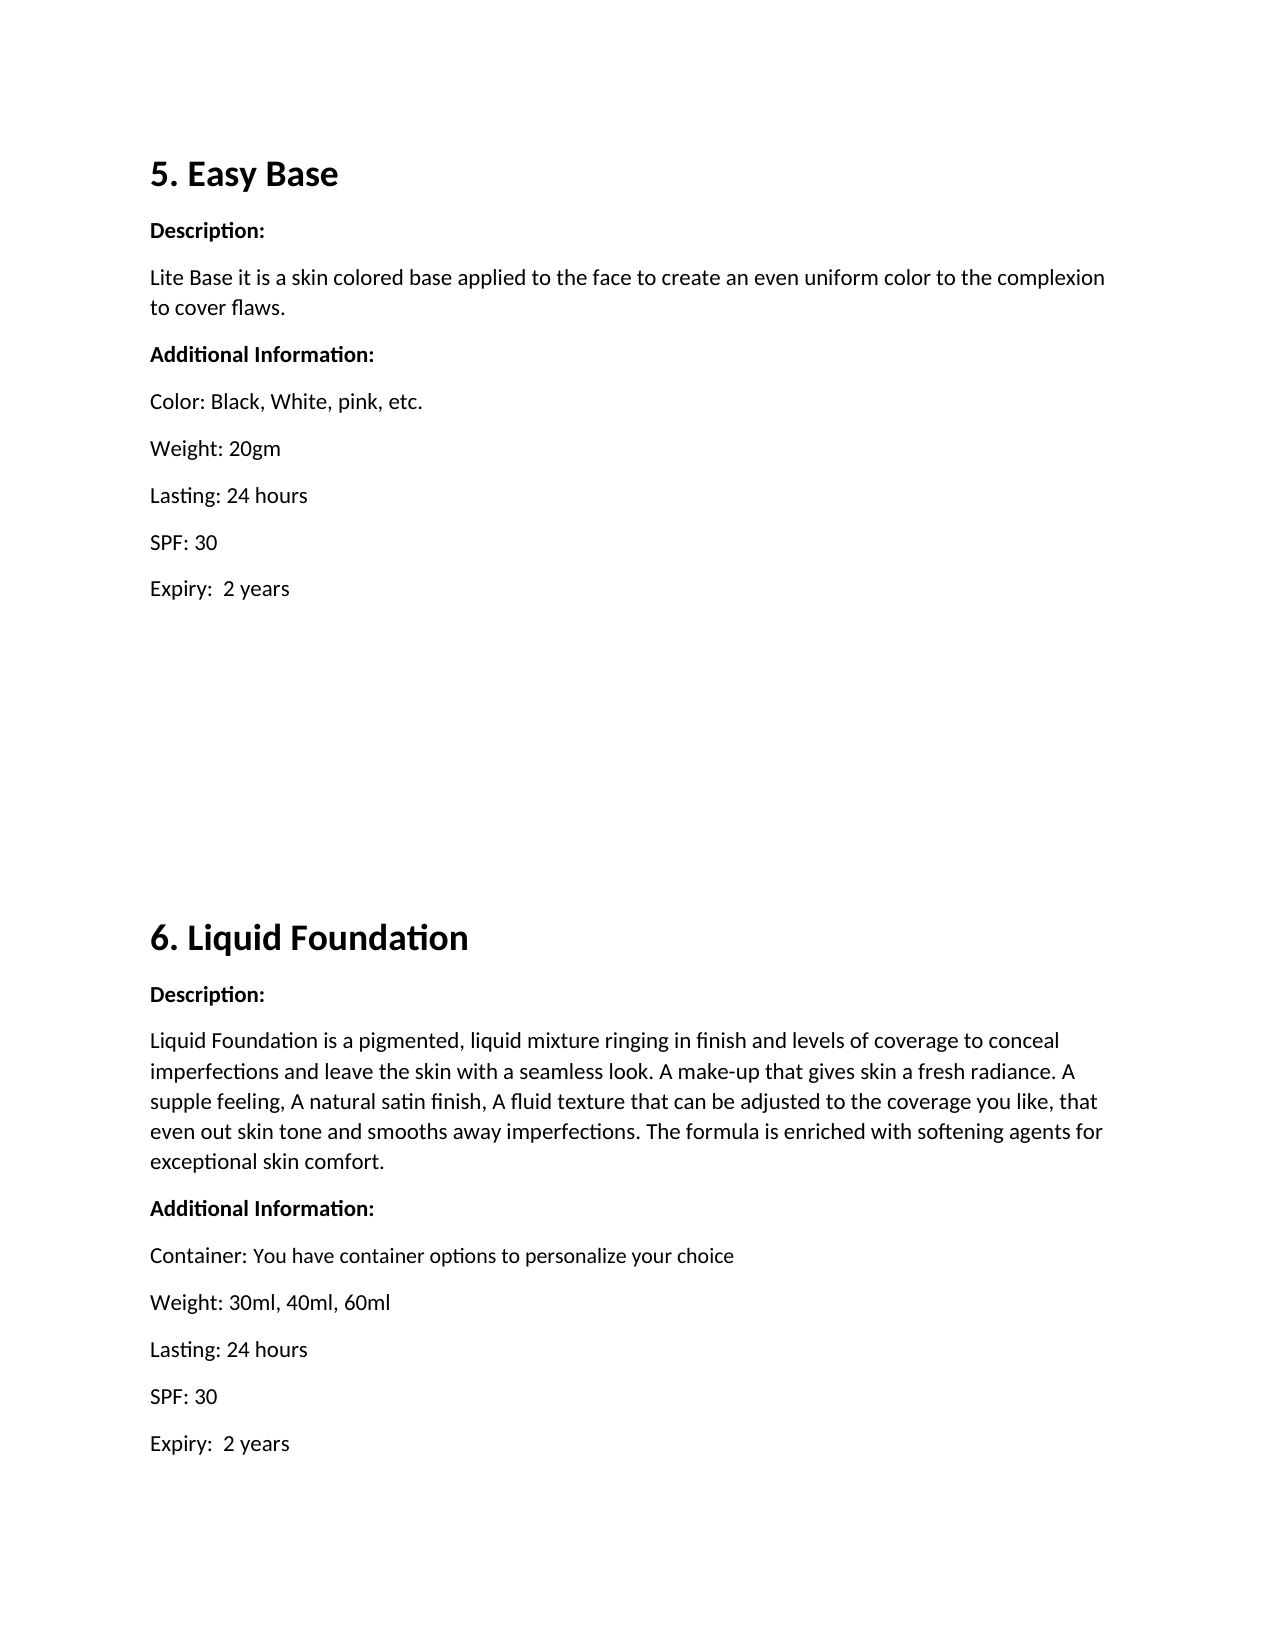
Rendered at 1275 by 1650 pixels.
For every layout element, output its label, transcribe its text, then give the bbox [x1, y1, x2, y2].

text Container: You have container options to personalize your choice [150, 1241, 1125, 1269]
text Additional Information: [150, 1194, 1125, 1222]
text Description: [150, 980, 1125, 1008]
text Lasting: 24 hours [150, 1335, 1125, 1363]
text Weight: 20gm [150, 434, 1125, 462]
text Color: Black, White, pink, etc. [150, 387, 1125, 415]
text Expiry: 2 years [150, 1429, 1125, 1457]
text Lite Base it is a skin colored base applied to the face to create an even uniform color to the complexion to cover flaws. [150, 263, 1125, 321]
text SPF: 30 [150, 1382, 1125, 1410]
text SPF: 30 [150, 528, 1125, 556]
text Description: [150, 216, 1125, 244]
text 6. Liquid Foundation [150, 913, 1125, 959]
text 5. Easy Base [150, 150, 1125, 196]
text Expiry: 2 years [150, 574, 1125, 602]
text Lasting: 24 hours [150, 481, 1125, 509]
text Additional Information: [150, 340, 1125, 368]
text Weight: 30ml, 40ml, 60ml [150, 1288, 1125, 1316]
text Liquid Foundation is a pigmented, liquid mixture ringing in finish and levels of coverage to conceal imperfections and leave the skin with a seamless look. A make-up that gives skin a fresh radiance. A supple feeling, A natural satin finish, A fluid texture that can be adjusted to the coverage you like, that even out skin tone and smooths away imperfections. The formula is enriched with softening agents for exceptional skin comfort. [150, 1027, 1125, 1175]
